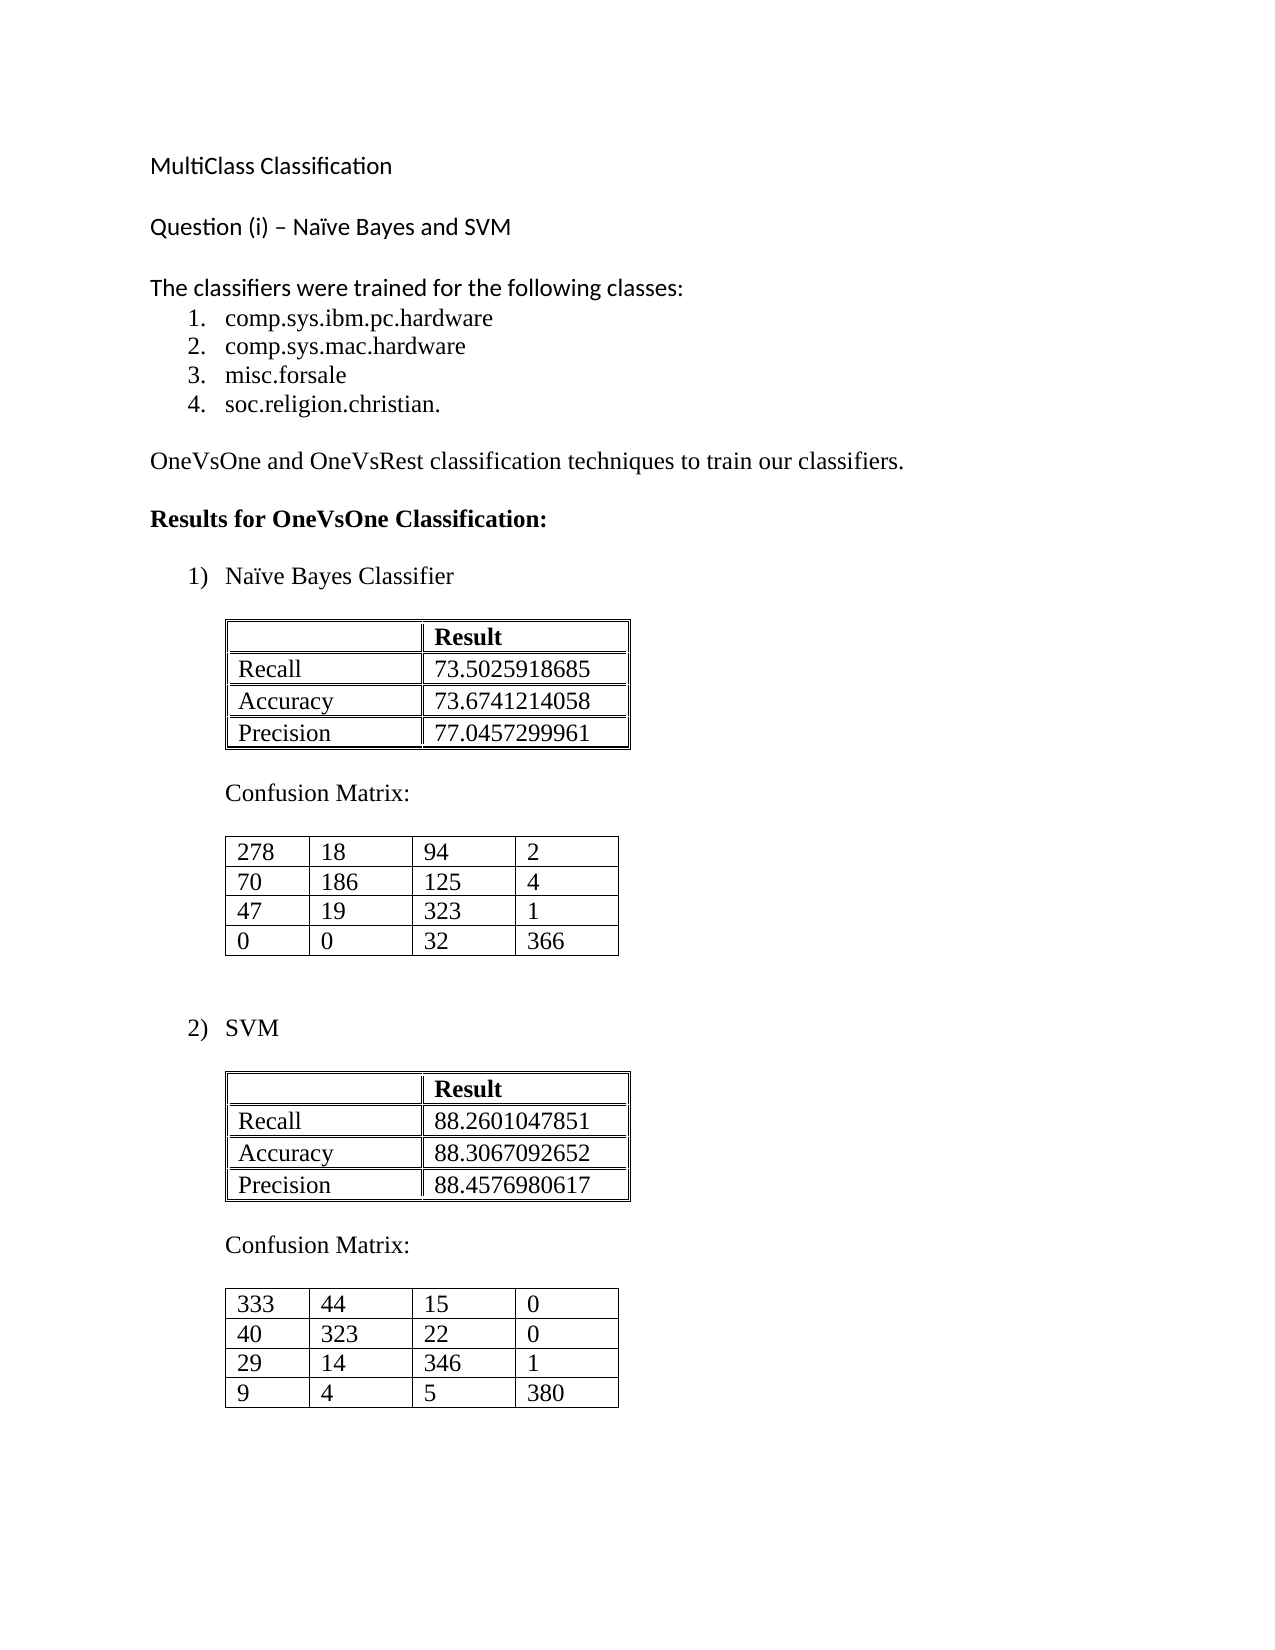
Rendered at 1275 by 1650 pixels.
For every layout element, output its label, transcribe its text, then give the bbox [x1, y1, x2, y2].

table_header Result [423, 622, 628, 651]
table_cell 5 [413, 1378, 515, 1407]
list Confusion Matrix: [225, 1230, 1125, 1259]
table_cell 346 [413, 1349, 515, 1377]
table_cell 1 [516, 1349, 618, 1377]
table_cell 0 [226, 926, 309, 955]
table_cell 9 [226, 1378, 309, 1407]
table_header 278 [226, 837, 309, 866]
text The classifiers were trained for the following classes: [150, 242, 1125, 303]
table_cell 88.4576980617 [423, 1167, 628, 1198]
table_cell Precision [228, 715, 423, 746]
table_header 333 [226, 1289, 309, 1318]
table_header 0 [516, 1289, 618, 1318]
table_cell 77.0457299961 [423, 715, 628, 746]
table_cell 32 [413, 926, 515, 955]
table_header 2 [516, 837, 618, 866]
table_cell 22 [413, 1319, 515, 1347]
text Results for OneVsOne Classification: [150, 504, 1125, 533]
table_cell 125 [413, 867, 515, 895]
table_cell 0 [516, 1319, 618, 1347]
table_cell Recall [227, 1103, 423, 1135]
list comp.sys.mac.hardware [187, 331, 1125, 360]
table_cell 40 [226, 1319, 309, 1347]
list SVM [187, 1013, 1125, 1042]
table_header Result [423, 1074, 628, 1103]
table_cell 19 [310, 896, 412, 925]
table_cell 73.5025918685 [424, 651, 628, 683]
table_cell Accuracy [228, 683, 421, 714]
table_cell 29 [226, 1349, 309, 1377]
table_header 18 [310, 837, 412, 866]
table_cell 1 [516, 896, 618, 925]
list soc.religion.christian. [187, 389, 1125, 418]
table_cell 88.2601047851 [423, 1103, 629, 1135]
table_header [227, 620, 423, 651]
table_cell Recall [228, 651, 421, 683]
list comp.sys.ibm.pc.hardware [187, 303, 1125, 331]
table_cell 47 [226, 896, 309, 925]
table_cell 70 [226, 867, 309, 895]
table_cell 88.3067092652 [424, 1135, 628, 1167]
table_cell 0 [310, 926, 412, 955]
table_cell Accuracy [228, 1135, 421, 1167]
table_cell 4 [310, 1378, 412, 1407]
text Question (i) – Naïve Bayes and SVM [150, 211, 1125, 242]
text OneVsOne and OneVsRest classification techniques to train our classifiers. [150, 446, 1125, 475]
table_cell 366 [516, 926, 618, 955]
table_cell 380 [516, 1378, 618, 1407]
table_cell Precision [228, 1167, 423, 1198]
table_header [227, 1072, 423, 1103]
list Confusion Matrix: [225, 778, 1125, 807]
list misc.forsale [187, 360, 1125, 389]
table_cell 323 [413, 896, 515, 925]
table_cell 14 [310, 1349, 412, 1377]
table_cell 73.6741214058 [424, 683, 628, 714]
table_cell 323 [310, 1319, 412, 1347]
list Naïve Bayes Classifier [187, 561, 1125, 590]
table_header 94 [413, 837, 515, 866]
table_cell 4 [516, 867, 618, 895]
table_header 44 [310, 1289, 412, 1318]
table_cell 186 [310, 867, 412, 895]
text MultiClass Classification [150, 150, 1125, 181]
table_header 15 [413, 1289, 515, 1318]
